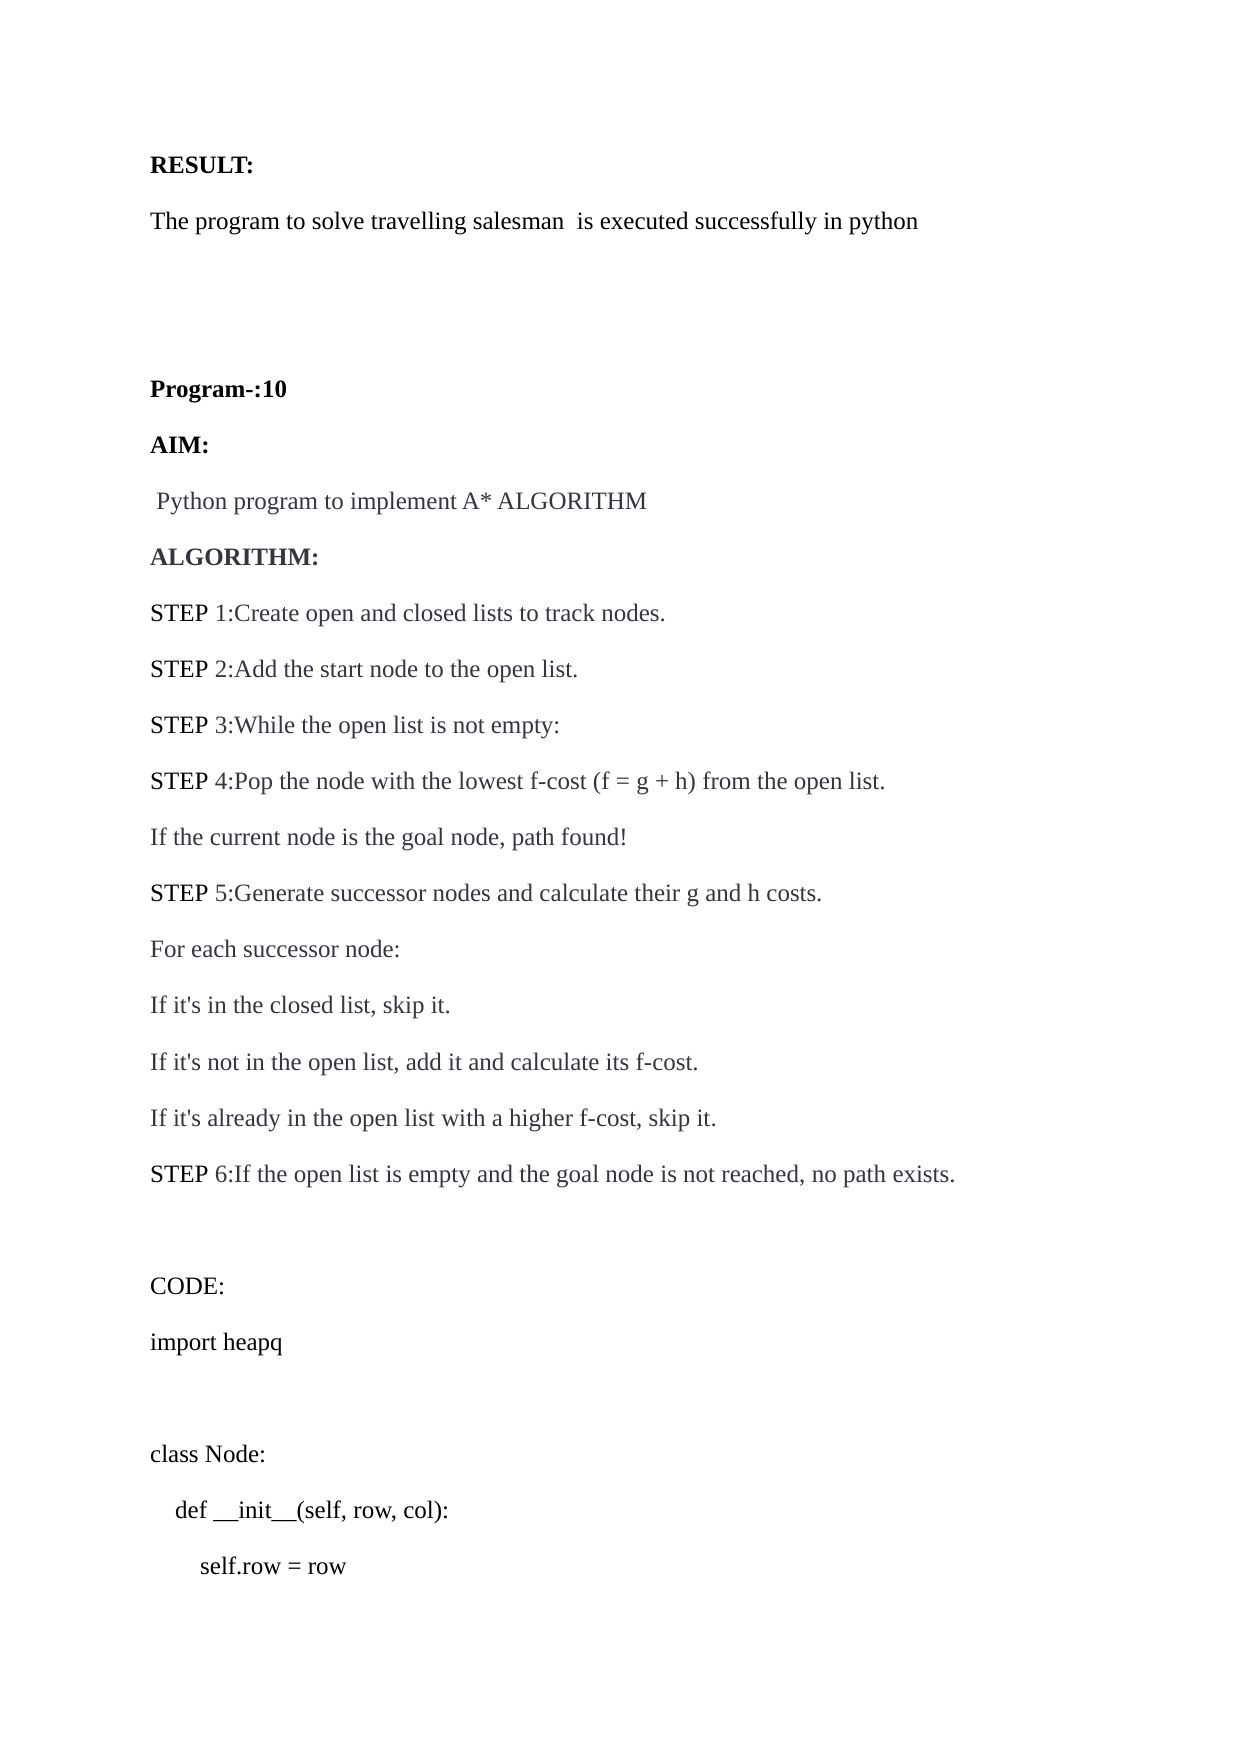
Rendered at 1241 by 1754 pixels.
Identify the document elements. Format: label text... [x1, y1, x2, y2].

text import heapq [150, 1327, 1090, 1356]
text If the current node is the goal node, path found! [150, 822, 1090, 851]
text If it's already in the open list with a higher f-cost, skip it. [150, 1103, 1090, 1131]
text STEP 3:While the open list is not empty: [150, 710, 1090, 739]
text self.row = row [150, 1551, 1090, 1580]
text If it's not in the open list, add it and calculate its f-cost. [150, 1047, 1090, 1075]
text STEP 1:Create open and closed lists to track nodes. [150, 598, 1090, 627]
text Program-:10 [150, 374, 1090, 403]
text AIM: [150, 430, 1090, 459]
text STEP 5:Generate successor nodes and calculate their g and h costs. [150, 878, 1090, 907]
text def __init__(self, row, col): [150, 1495, 1090, 1524]
text STEP 6:If the open list is empty and the goal node is not reached, no path exists. [150, 1159, 1090, 1187]
text class Node: [150, 1439, 1090, 1468]
text RESULT: [150, 150, 1090, 179]
text The program to solve travelling salesman is executed successfully in python [150, 206, 1090, 235]
text For each successor node: [150, 934, 1090, 963]
text CODE: [150, 1271, 1090, 1299]
text Python program to implement A* ALGORITHM [150, 486, 1090, 515]
text If it's in the closed list, skip it. [150, 991, 1090, 1019]
text STEP 4:Pop the node with the lowest f-cost (f = g + h) from the open list. [150, 766, 1090, 795]
text STEP 2:Add the start node to the open list. [150, 654, 1090, 683]
text ALGORITHM: [150, 542, 1090, 571]
